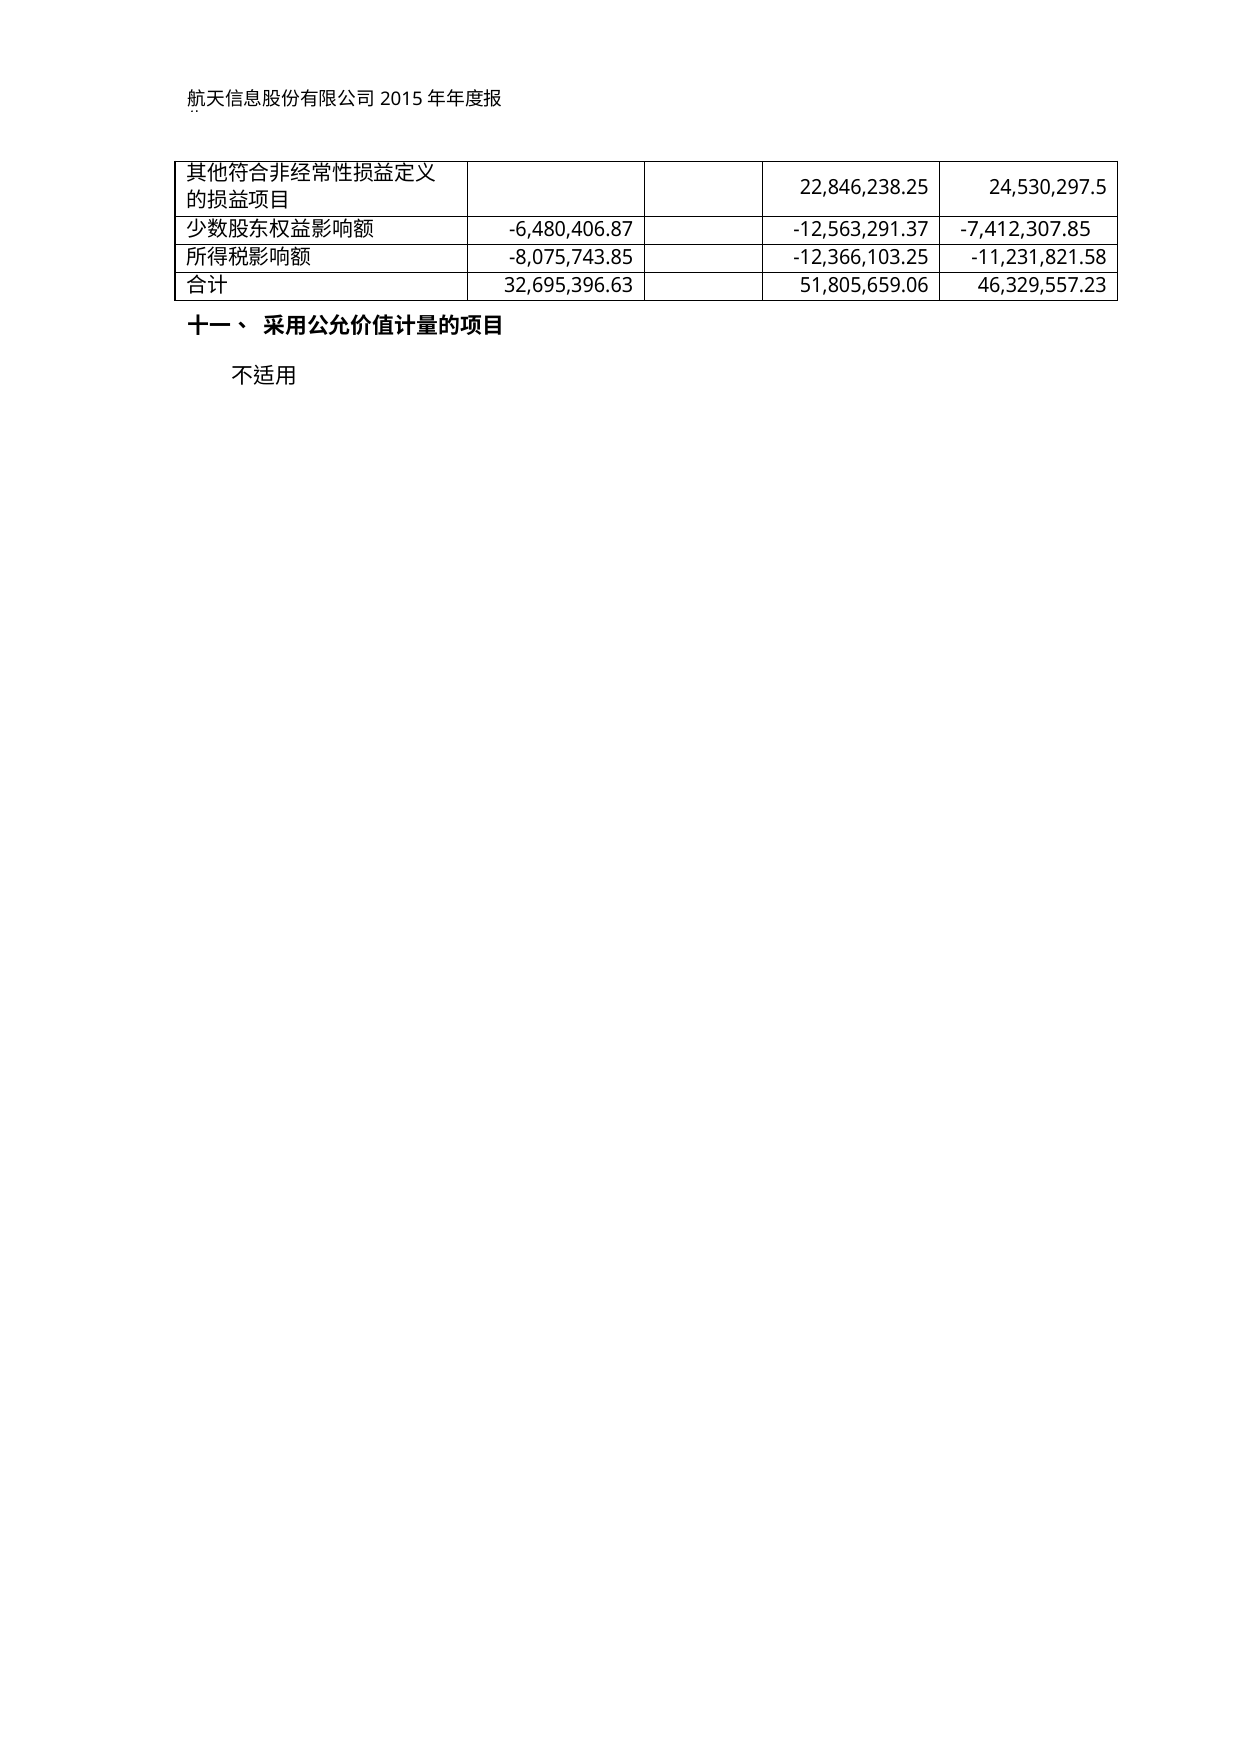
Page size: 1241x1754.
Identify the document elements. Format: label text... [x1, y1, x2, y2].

table_cell 32,695,396.63 [468, 273, 644, 300]
table_cell 51,805,659.06 [763, 273, 939, 300]
table_cell 所得税影响额 [176, 245, 467, 272]
table_cell -12,366,103.25 [763, 245, 939, 272]
table_cell [645, 217, 762, 244]
table_cell 少数股东权益影响额 [176, 217, 467, 244]
table_cell -7,412,307.85 [940, 217, 1117, 244]
table_header 22,846,238.25 [763, 162, 939, 216]
table_cell 合计 [176, 273, 467, 300]
table_header 24,530,297.5 [940, 162, 1117, 216]
table_cell [645, 273, 762, 300]
table_header [468, 162, 644, 216]
table_cell -11,231,821.58 [940, 245, 1117, 272]
table_header 其他符合非经常性损益定义 的损益项目 [176, 162, 467, 216]
table_header [645, 162, 762, 216]
table_cell -8,075,743.85 [468, 245, 644, 272]
subtitle 十一、 采用公允价值计量的项目 不适用 [187, 310, 512, 390]
table_cell -12,563,291.37 [763, 217, 939, 244]
table_cell [645, 245, 762, 272]
table_cell -6,480,406.87 [468, 217, 644, 244]
table_cell 46,329,557.23 [940, 273, 1117, 300]
